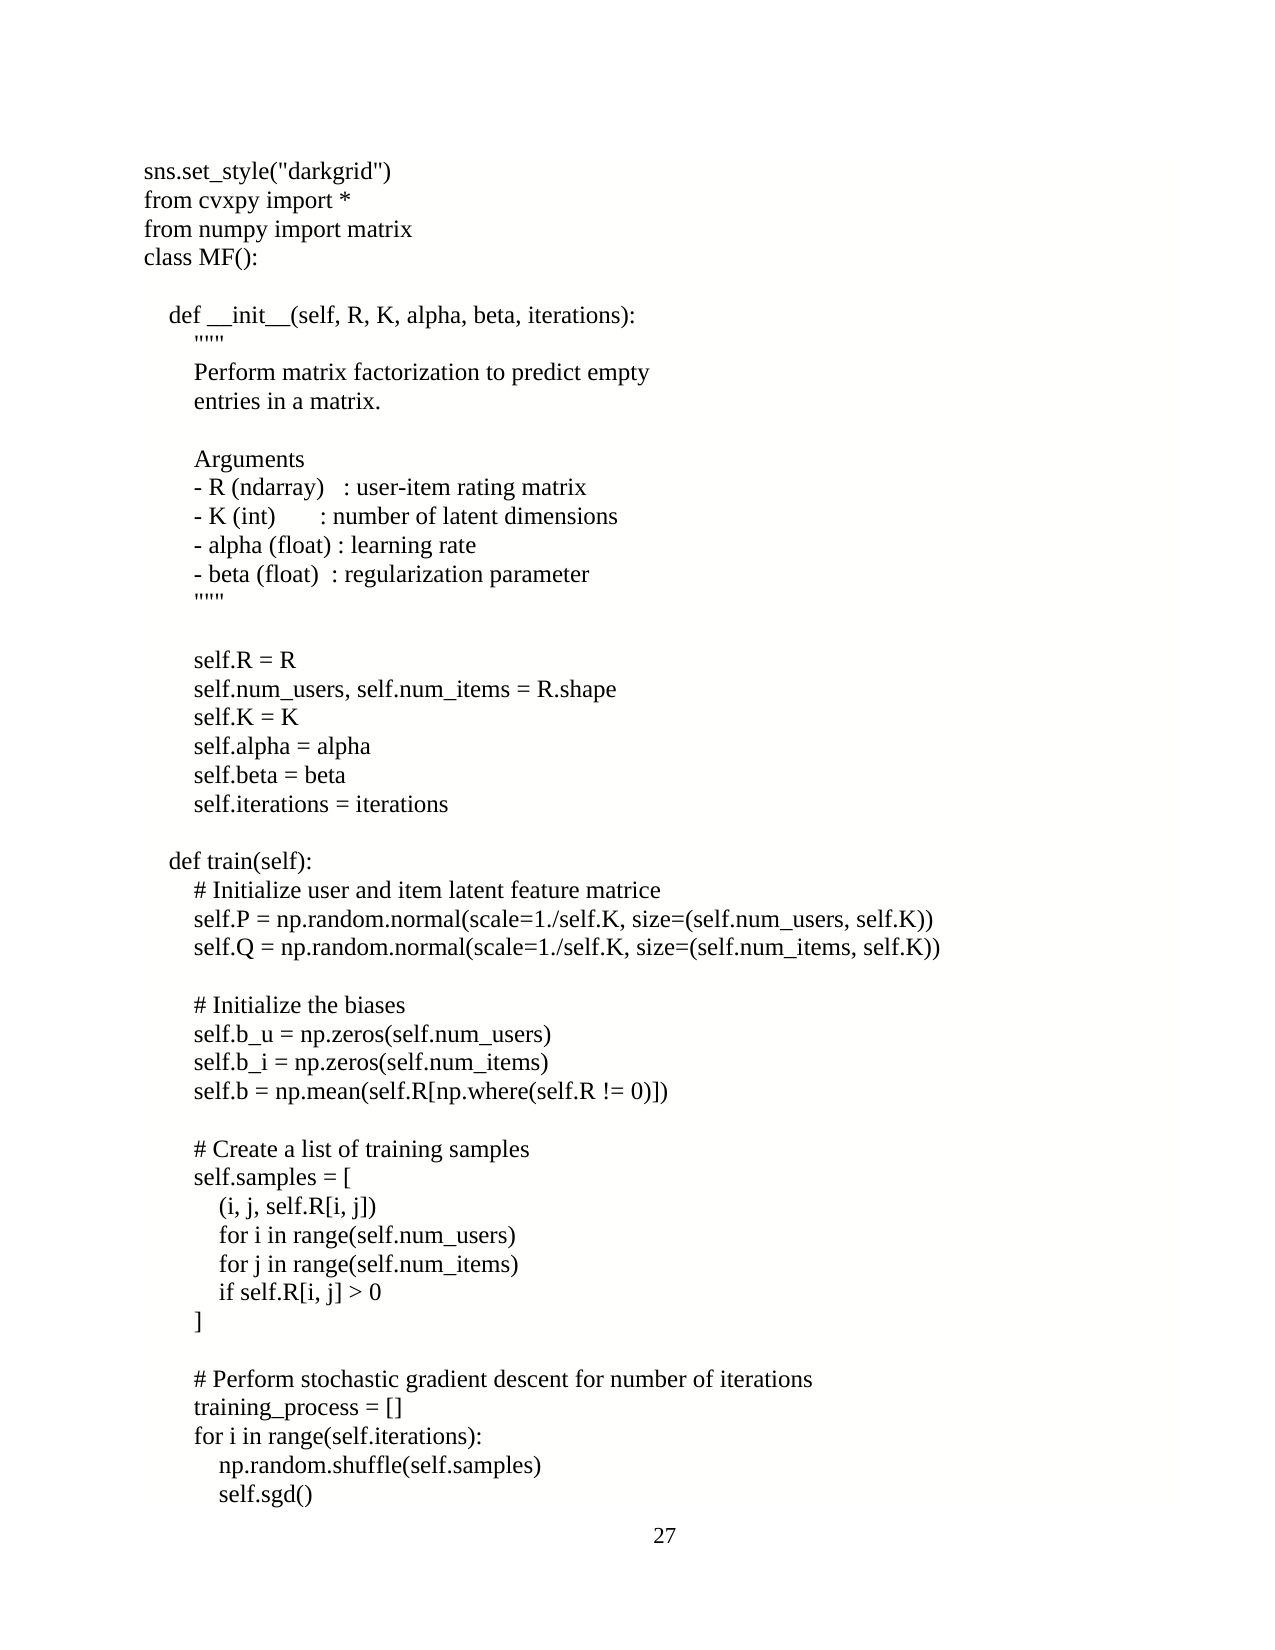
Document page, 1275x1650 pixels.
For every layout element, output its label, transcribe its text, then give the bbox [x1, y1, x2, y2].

text """ [144, 329, 1175, 357]
text (i, j, self.R[i, j]) [144, 1191, 1175, 1220]
text np.random.shuffle(self.samples) [144, 1450, 1175, 1479]
text # Perform stochastic gradient descent for number of iterations [144, 1364, 1175, 1392]
text Perform matrix factorization to predict empty [144, 357, 1175, 386]
text # Create a list of training samples [144, 1134, 1175, 1162]
text self.b_i = np.zeros(self.num_items) [144, 1047, 1175, 1076]
text for j in range(self.num_items) [144, 1249, 1175, 1277]
text for i in range(self.iterations): [144, 1421, 1175, 1450]
text training_process = [] [144, 1392, 1175, 1421]
text self.Q = np.random.normal(scale=1./self.K, size=(self.num_items, self.K)) [144, 932, 1175, 961]
text - K (int) : number of latent dimensions [144, 501, 1175, 530]
text self.b = np.mean(self.R[np.where(self.R != 0)]) [144, 1076, 1175, 1105]
text self.K = K [144, 702, 1175, 731]
text entries in a matrix. [144, 386, 1175, 415]
text - alpha (float) : learning rate [144, 530, 1175, 559]
text if self.R[i, j] > 0 [144, 1277, 1175, 1306]
text self.beta = beta [144, 760, 1175, 789]
text class MF(): [144, 242, 1175, 271]
text for i in range(self.num_users) [144, 1220, 1175, 1249]
text self.b_u = np.zeros(self.num_users) [144, 1019, 1175, 1047]
text self.num_users, self.num_items = R.shape [144, 674, 1175, 702]
text """ [144, 587, 1175, 616]
text self.P = np.random.normal(scale=1./self.K, size=(self.num_users, self.K)) [144, 904, 1175, 932]
text self.sgd() [144, 1479, 1175, 1507]
text # Initialize user and item latent feature matrice [144, 875, 1175, 904]
text from numpy import matrix [144, 214, 1175, 242]
text self.iterations = iterations [144, 789, 1175, 817]
text - R (ndarray) : user-item rating matrix [144, 472, 1175, 501]
text - beta (float) : regularization parameter [144, 559, 1175, 587]
text ] [144, 1306, 1175, 1335]
text sns.set_style("darkgrid") [144, 156, 1175, 185]
text def __init__(self, R, K, alpha, beta, iterations): [144, 300, 1175, 329]
text self.alpha = alpha [144, 731, 1175, 760]
text self.samples = [ [144, 1162, 1175, 1191]
text def train(self): [144, 846, 1175, 875]
text self.R = R [144, 645, 1175, 674]
text from cvxpy import * [144, 185, 1175, 214]
text # Initialize the biases [144, 990, 1175, 1019]
text Arguments [144, 444, 1175, 472]
